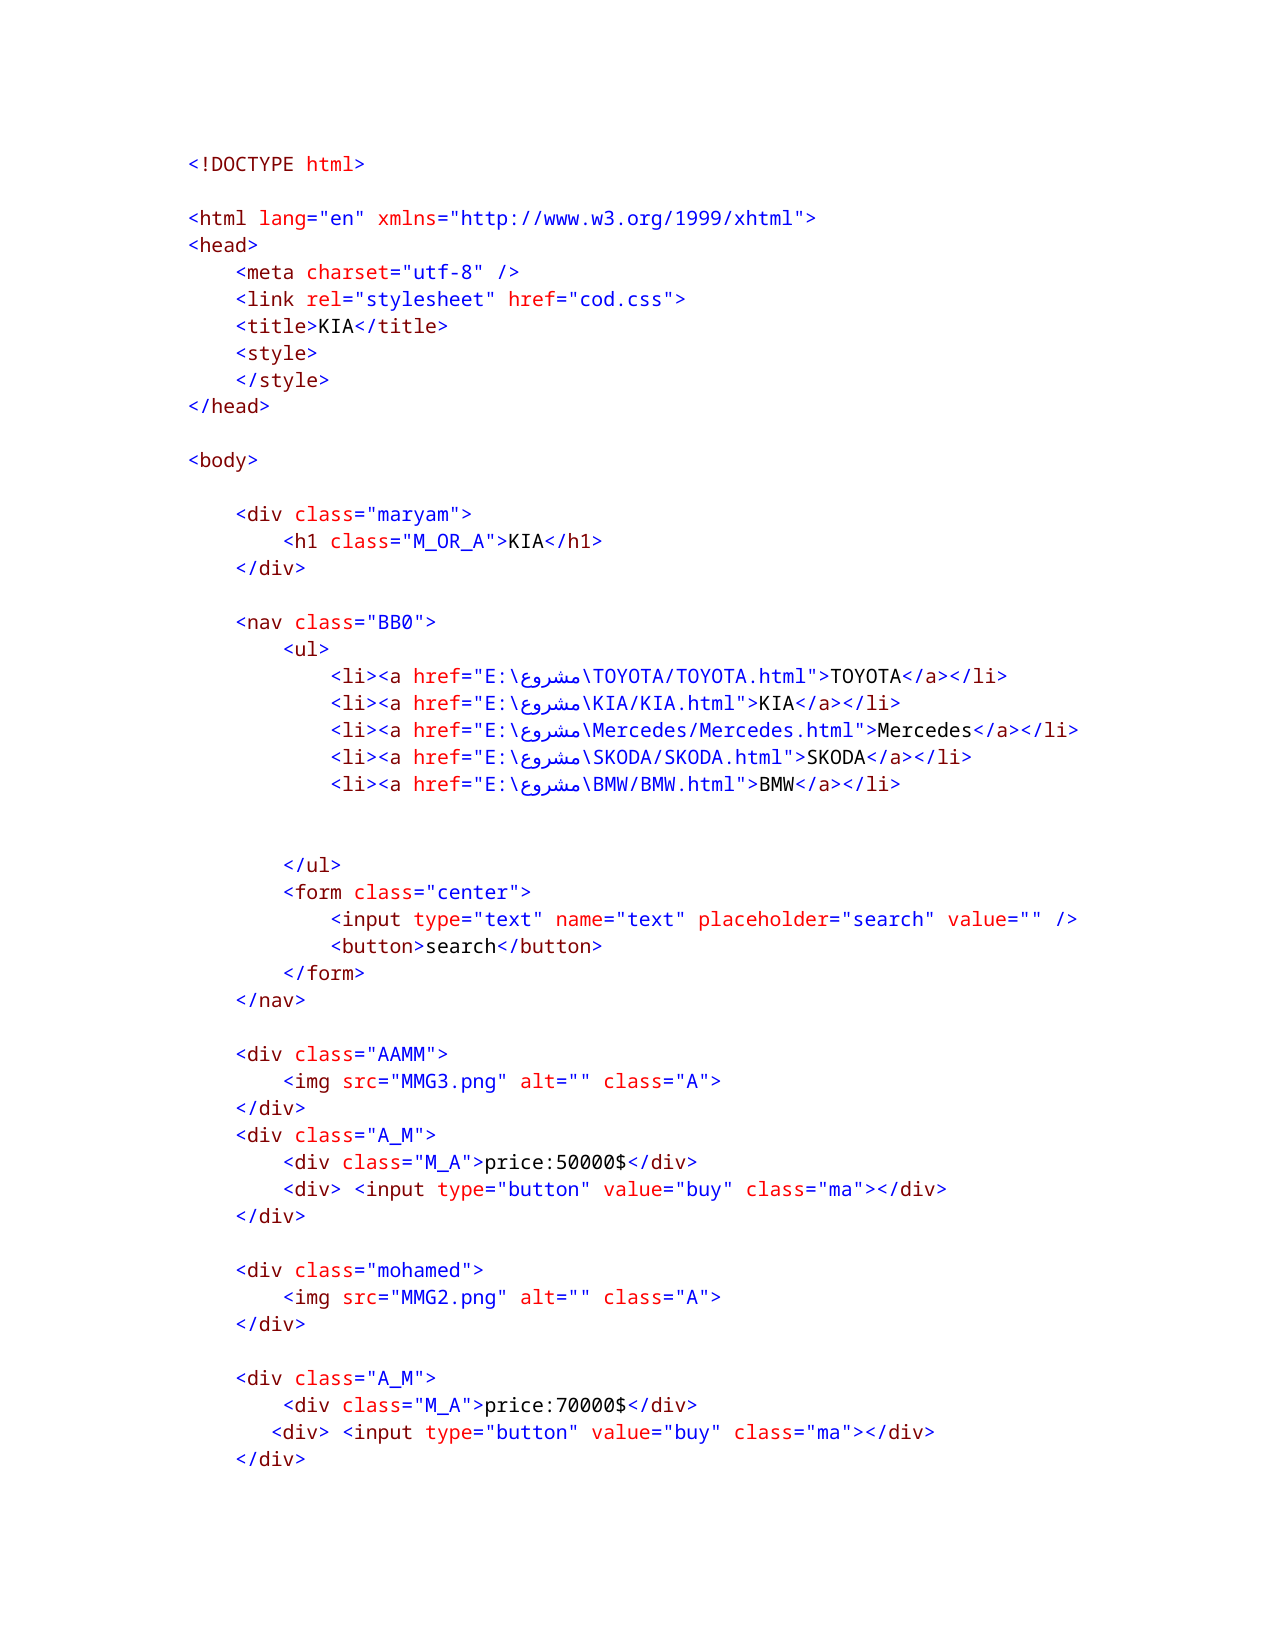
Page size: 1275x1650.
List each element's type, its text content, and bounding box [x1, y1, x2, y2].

text <div class="M_A">price:50000$</div> [187, 1148, 1087, 1175]
text <title>KIA</title> [187, 312, 1087, 339]
text <li><a href="E:\مشروع\BMW/BMW.html">BMW</a></li> [187, 771, 1087, 797]
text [187, 1418, 1087, 1445]
text <div class="A_M"> [187, 1121, 1087, 1148]
text </form> [187, 959, 1087, 986]
text <li><a href="E:\مشروع\SKODA/SKODA.html">SKODA</a></li> [187, 743, 1087, 771]
text <!DOCTYPE html> [187, 150, 1087, 177]
text <li><a href="E:\مشروع\KIA/KIA.html">KIA</a></li> [187, 689, 1087, 717]
text <h1 class="M_OR_A">KIA</h1> [187, 528, 1087, 555]
text <div class="AAMM"> [187, 1040, 1087, 1067]
text <html lang="en" xmlns="http://www.w3.org/1999/xhtml"> [187, 204, 1087, 231]
text </div> [187, 1310, 1087, 1337]
text <div class="M_A">price:70000$</div> [187, 1391, 1087, 1418]
text <body> [187, 447, 1087, 474]
text <input type="text" name="text" placeholder="search" value="" /> [187, 905, 1087, 932]
text <meta charset="utf-8" /> [187, 258, 1087, 285]
text <img src="MMG3.png" alt="" class="A"> [187, 1067, 1087, 1094]
text </ul> [187, 851, 1087, 878]
text <button>search</button> [187, 932, 1087, 959]
text <div class="A_M"> [187, 1364, 1087, 1391]
text <style> [187, 339, 1087, 366]
text <img src="MMG2.png" alt="" class="A"> [187, 1283, 1087, 1310]
text <div> <input type="button" value="buy" class="ma"></div> [187, 1175, 1087, 1202]
text <li><a href="E:\مشروع\TOYOTA/TOYOTA.html">TOYOTA</a></li> [187, 663, 1087, 689]
text <link rel="stylesheet" href="cod.css"> [187, 285, 1087, 312]
text </div> [187, 1094, 1087, 1121]
text </style> [187, 366, 1087, 393]
text <nav class="BB0"> [187, 609, 1087, 636]
text <div class="mohamed"> [187, 1256, 1087, 1283]
text <ul> [187, 636, 1087, 663]
text <form class="center"> [187, 878, 1087, 905]
text </div> [187, 555, 1087, 582]
text </div> [187, 1445, 1087, 1472]
text </head> [187, 393, 1087, 420]
text </nav> [187, 986, 1087, 1013]
text <li><a href="E:\مشروع\Mercedes/Mercedes.html">Mercedes</a></li> [187, 717, 1087, 743]
text <head> [187, 231, 1087, 258]
text <div class="maryam"> [187, 501, 1087, 528]
text </div> [187, 1202, 1087, 1229]
